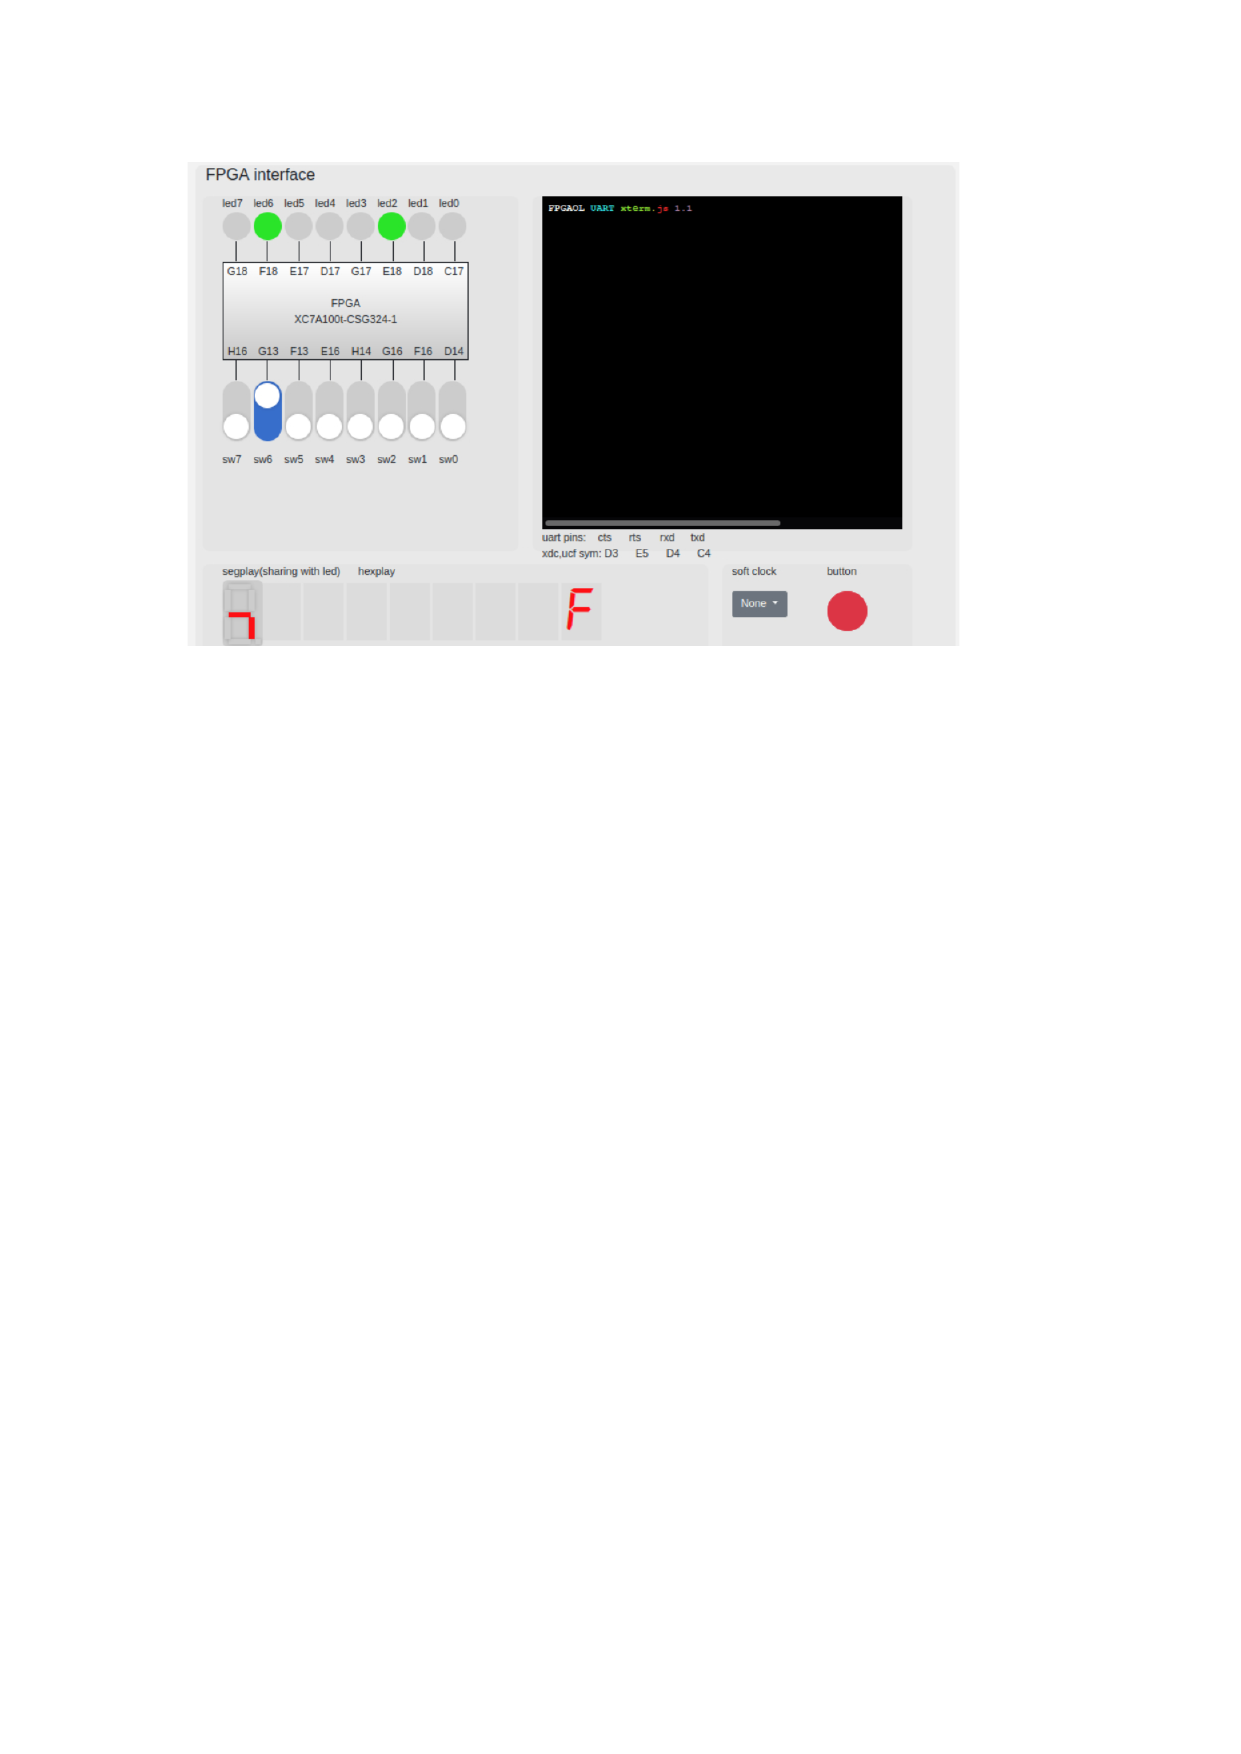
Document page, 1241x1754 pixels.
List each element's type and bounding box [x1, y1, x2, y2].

picture [187, 162, 960, 646]
